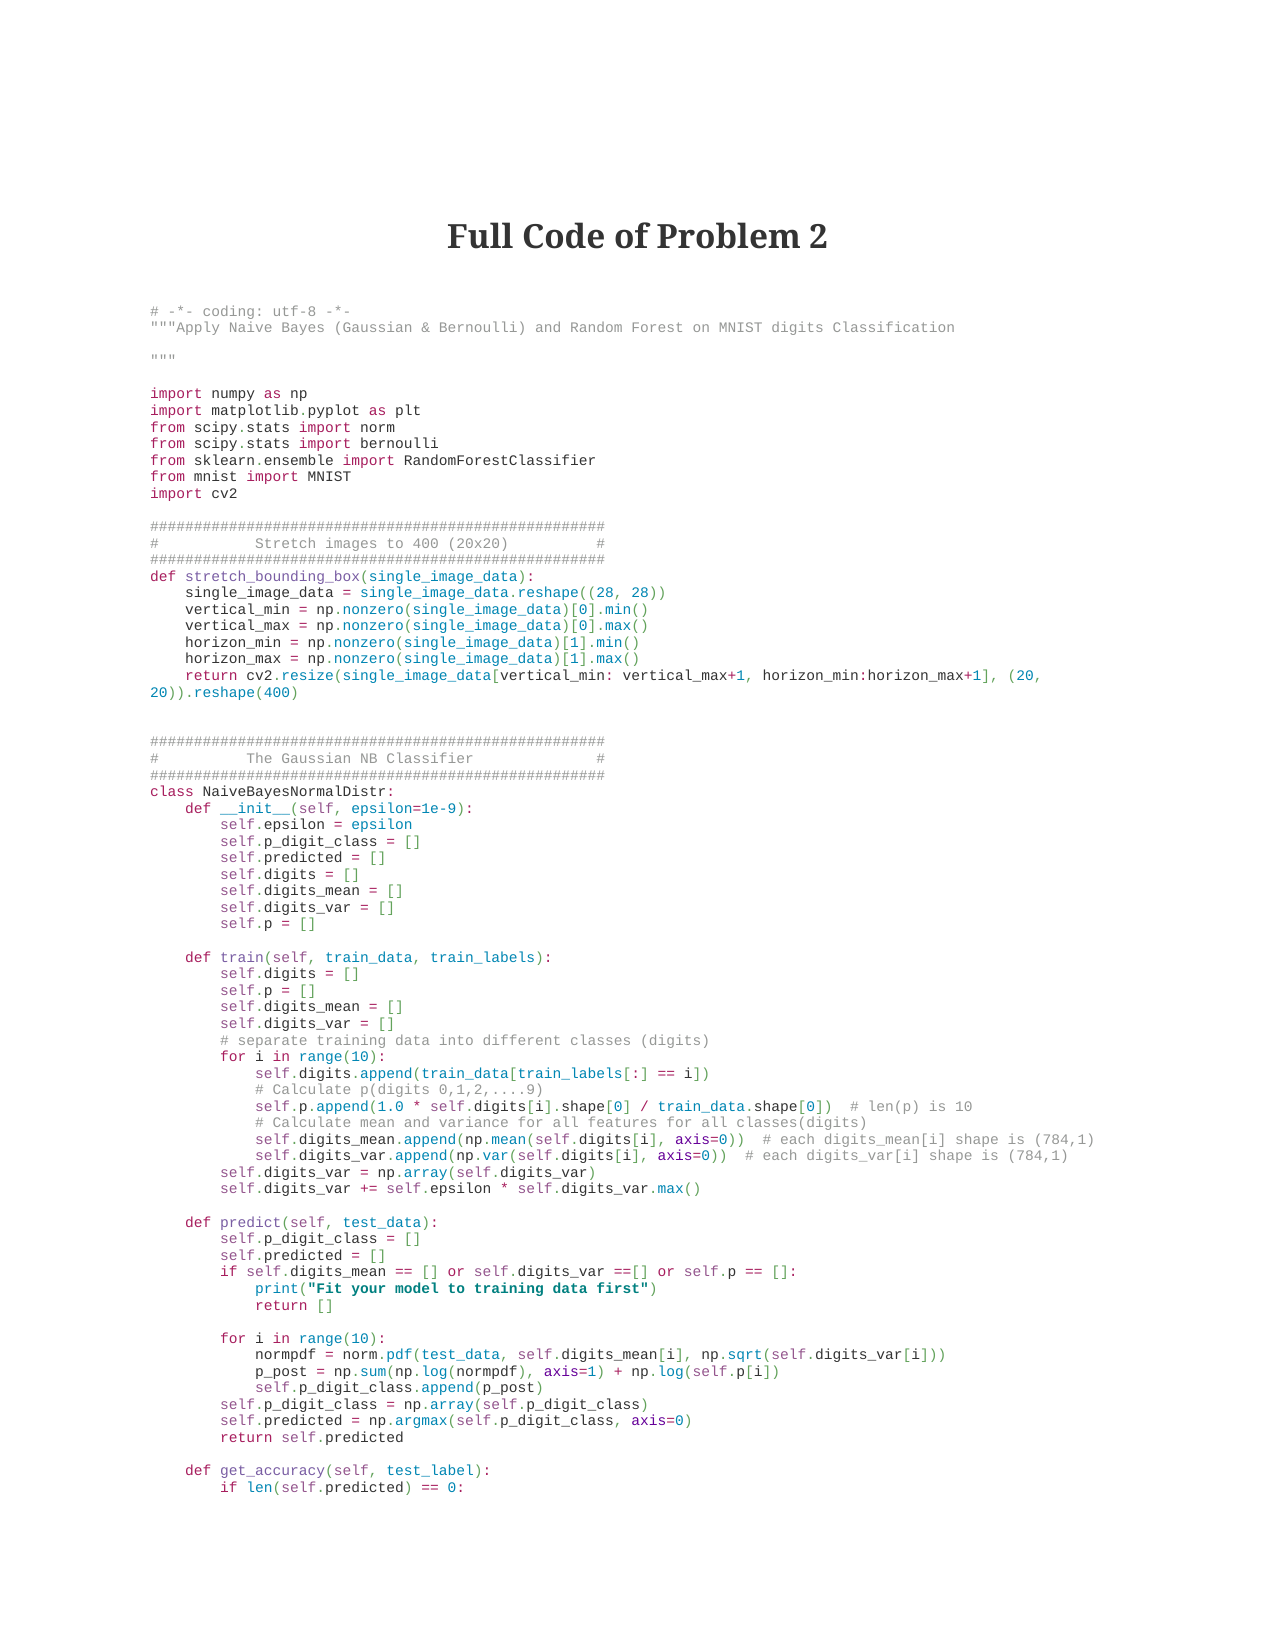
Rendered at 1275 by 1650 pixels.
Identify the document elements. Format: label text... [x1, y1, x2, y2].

picture [334, 655, 339, 663]
picture [439, 1467, 446, 1475]
picture [484, 570, 489, 579]
picture [544, 604, 550, 614]
picture [404, 805, 409, 813]
picture [334, 1103, 339, 1114]
picture [544, 586, 549, 597]
picture [404, 821, 409, 829]
picture [474, 639, 481, 647]
text Full Code of Problem 2 [150, 213, 1125, 258]
picture [579, 1070, 586, 1078]
picture [483, 606, 490, 614]
picture [361, 1219, 368, 1227]
picture [361, 589, 368, 597]
picture [658, 1185, 665, 1193]
picture [413, 672, 420, 680]
picture [404, 1152, 409, 1163]
picture [379, 951, 384, 960]
picture [369, 1070, 374, 1081]
picture [404, 1136, 411, 1144]
picture [544, 620, 550, 630]
picture [509, 1136, 516, 1144]
picture [264, 688, 270, 695]
picture [439, 1136, 444, 1144]
picture [404, 1217, 410, 1227]
picture [536, 589, 543, 597]
picture [449, 1133, 454, 1142]
picture [334, 639, 339, 647]
picture [229, 689, 236, 697]
picture [439, 1070, 446, 1078]
picture [439, 589, 446, 597]
picture [378, 1368, 385, 1376]
picture [404, 954, 411, 962]
picture [509, 573, 516, 581]
picture [439, 1384, 444, 1395]
picture [474, 1351, 481, 1359]
picture [544, 639, 551, 647]
picture [519, 636, 524, 645]
picture [264, 803, 270, 813]
picture [264, 1484, 269, 1492]
picture [474, 670, 480, 680]
picture [369, 1217, 375, 1227]
picture [221, 686, 225, 697]
picture [483, 622, 490, 630]
picture [369, 1368, 374, 1376]
picture [474, 655, 481, 663]
picture [361, 1368, 368, 1376]
picture [544, 655, 551, 663]
picture [641, 587, 648, 596]
picture [614, 639, 619, 647]
picture [614, 622, 621, 630]
picture [606, 587, 613, 596]
picture [754, 1349, 760, 1359]
picture [719, 1103, 726, 1111]
picture [404, 1169, 411, 1177]
picture [519, 652, 524, 661]
picture [439, 573, 446, 581]
